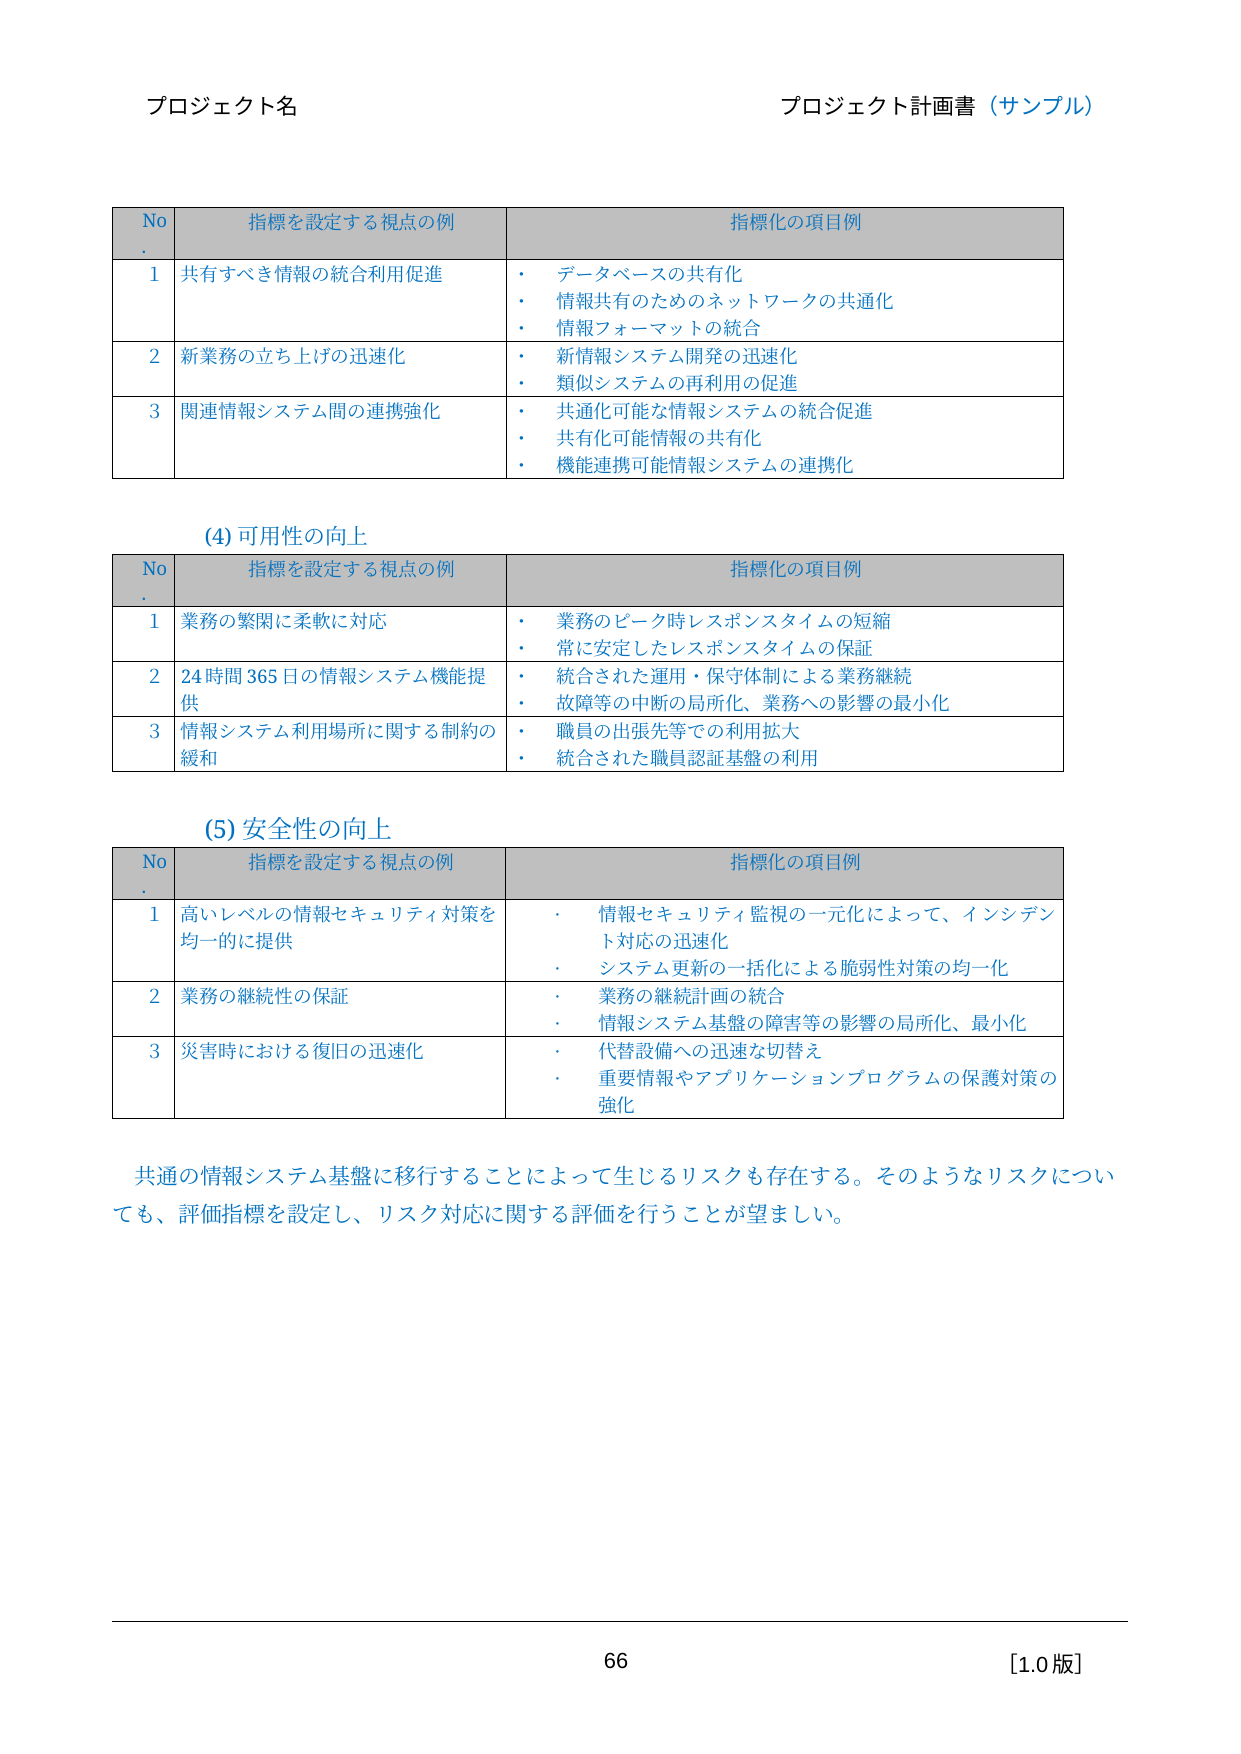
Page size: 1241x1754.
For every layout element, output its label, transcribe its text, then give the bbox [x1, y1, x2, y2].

table_cell ３ [113, 717, 174, 771]
table_cell 新情報システム開発の迅速化 類似システムの再利用の促進 [507, 342, 1063, 396]
table_cell 新業務の立ち上げの迅速化 [175, 342, 506, 396]
table_cell 高いレベルの情報セキュリティ対策を均一的に提供 [175, 900, 505, 981]
text 安全性の向上 [183, 809, 1128, 847]
text 共通の情報システム基盤に移行することによって生じるリスクも存在する。そのようなリスクについても、評価指標を設定し、リスク対応に関する評価を行うことが望ましい。 [112, 1157, 1128, 1232]
table_cell 関連情報システム間の連携強化 [175, 397, 506, 478]
table_cell １ [113, 260, 174, 341]
text 可用性の向上 [183, 516, 1128, 554]
table_cell 職員の出張先等での利用拡大 統合された職員認証基盤の利用 [507, 717, 1063, 771]
table_cell 24時間365日の情報システム機能提供 [175, 662, 506, 716]
table_header No. [113, 848, 174, 899]
table_header 指標化の項目例 [507, 208, 1063, 259]
table_cell ３ [113, 397, 174, 478]
table_cell 情報システム利用場所に関する制約の緩和 [175, 717, 506, 771]
table_header 指標を設定する視点の例 [175, 555, 506, 606]
table_header 指標化の項目例 [506, 848, 1063, 899]
table_header No. [113, 555, 174, 606]
table_cell 業務の繁閑に柔軟に対応 [175, 607, 506, 661]
table_cell 情報セキュリティ監視の一元化によって、インシデント対応の迅速化 システム更新の一括化による脆弱性対策の均一化 [506, 900, 1063, 981]
table_header 指標を設定する視点の例 [175, 848, 505, 899]
table_cell ２ [113, 982, 174, 1036]
table_cell 共通化可能な情報システムの統合促進 共有化可能情報の共有化 機能連携可能情報システムの連携化 [507, 397, 1063, 478]
table_header 指標を設定する視点の例 [175, 208, 506, 259]
table_cell １ [113, 900, 174, 981]
table_cell データベースの共有化 情報共有のためのネットワークの共通化 情報フォーマットの統合 [507, 260, 1063, 341]
table_cell 統合された運用・保守体制による業務継続 故障等の中断の局所化、業務への影響の最小化 [507, 662, 1063, 716]
table_cell 災害時における復旧の迅速化 [175, 1037, 505, 1118]
table_cell ３ [113, 1037, 174, 1118]
table_cell 代替設備への迅速な切替え 重要情報やアプリケーションプログラムの保護対策の強化 [506, 1037, 1063, 1118]
table_cell 業務の継続性の保証 [175, 982, 505, 1036]
table_cell 業務のピーク時レスポンスタイムの短縮 常に安定したレスポンスタイムの保証 [507, 607, 1063, 661]
table_header 指標化の項目例 [507, 555, 1063, 606]
table_cell ２ [113, 342, 174, 396]
table_cell 共有すべき情報の統合利用促進 [175, 260, 506, 341]
table_cell 業務の継続計画の統合 情報システム基盤の障害等の影響の局所化、最小化 [506, 982, 1063, 1036]
table_cell １ [113, 607, 174, 661]
table_header No. [113, 208, 174, 259]
table_cell ２ [113, 662, 174, 716]
